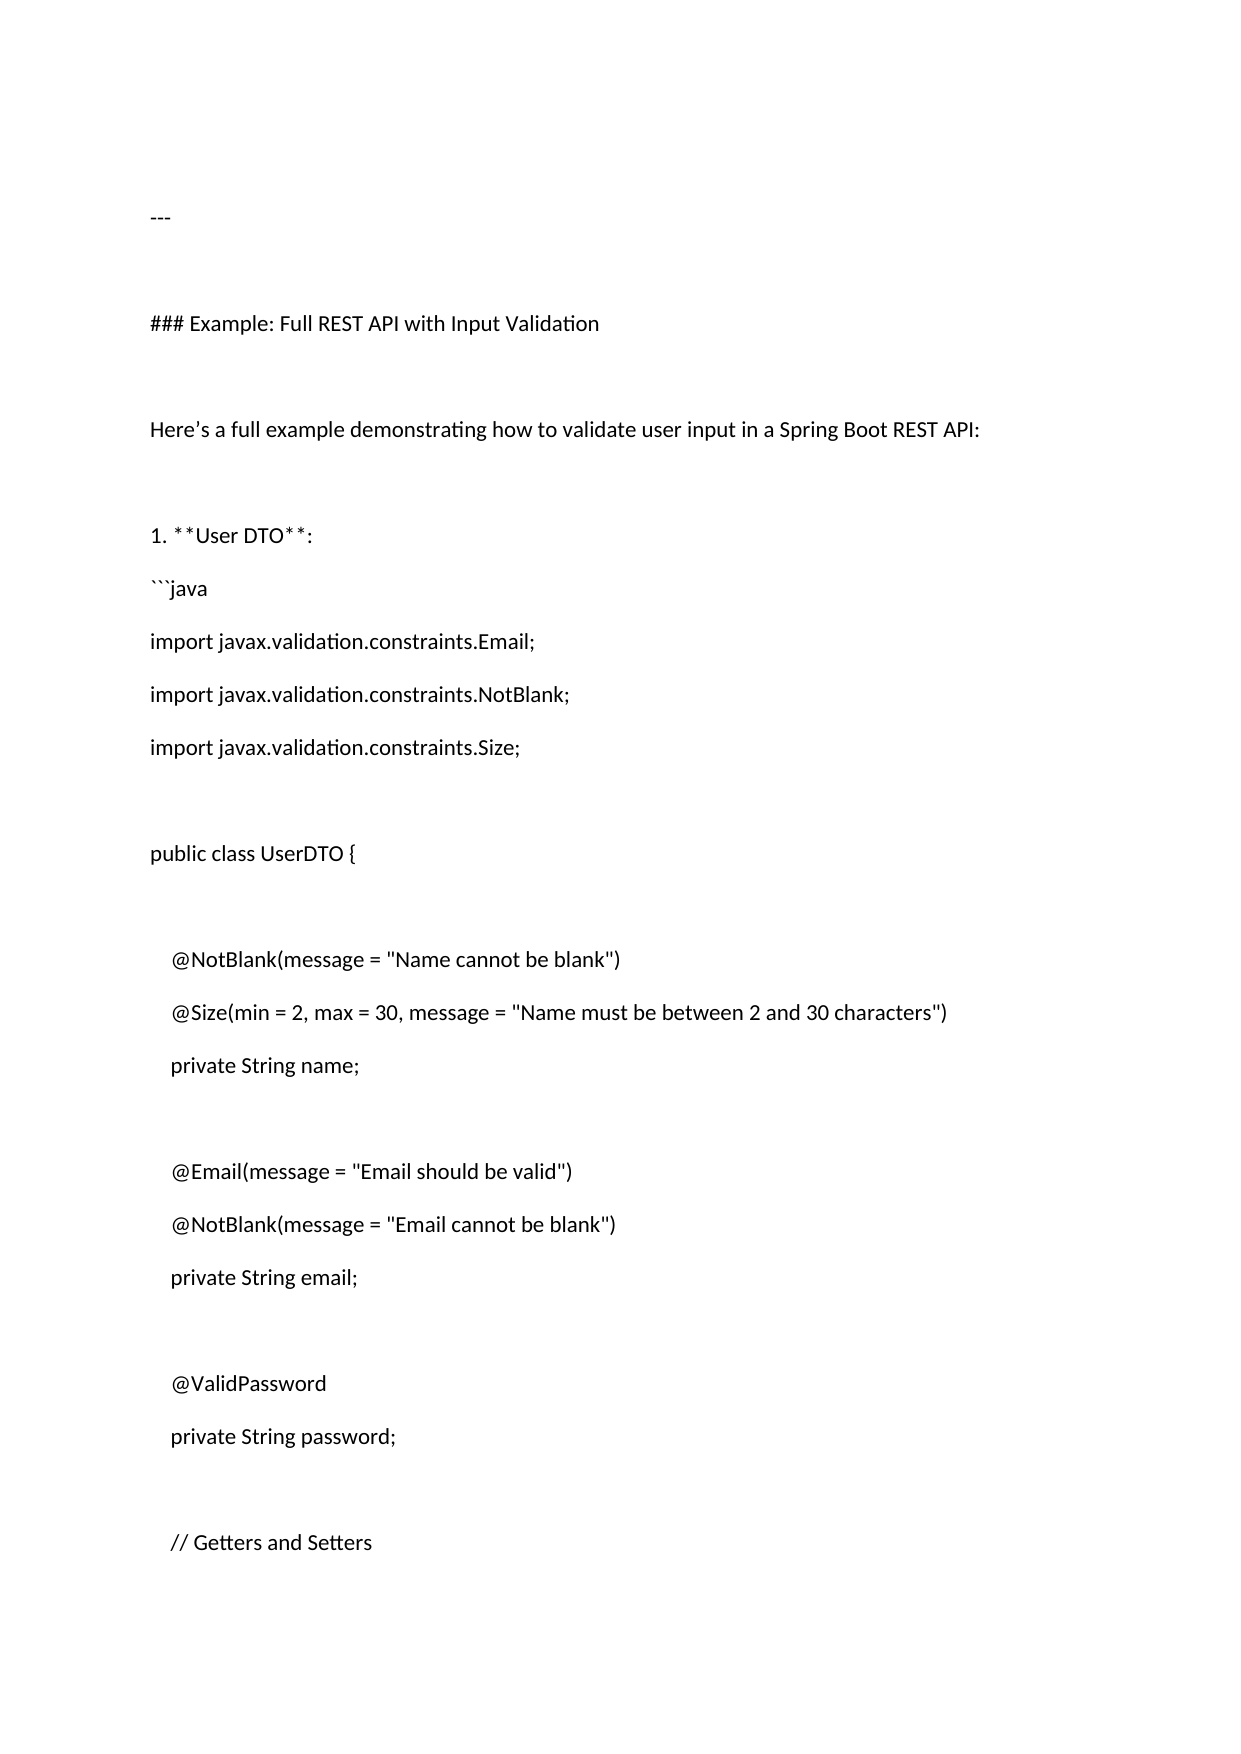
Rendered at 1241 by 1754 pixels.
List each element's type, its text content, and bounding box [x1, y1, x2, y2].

text public class UserDTO { [150, 839, 1090, 867]
text ```java [150, 574, 1090, 602]
text @Size(min = 2, max = 30, message = "Name must be between 2 and 30 characters") [150, 998, 1090, 1026]
text @ValidPassword [150, 1369, 1090, 1397]
text private String password; [150, 1422, 1090, 1451]
text // Getters and Setters [150, 1528, 1090, 1557]
text Here’s a full example demonstrating how to validate user input in a Spring Boot REST API: [150, 415, 1090, 443]
text private String email; [150, 1263, 1090, 1291]
text ### Example: Full REST API with Input Validation [150, 309, 1090, 337]
text @Email(message = "Email should be valid") [150, 1157, 1090, 1185]
text 1. **User DTO**: [150, 521, 1090, 549]
text import javax.validation.constraints.Size; [150, 733, 1090, 761]
text import javax.validation.constraints.Email; [150, 627, 1090, 655]
text import javax.validation.constraints.NotBlank; [150, 680, 1090, 708]
text private String name; [150, 1051, 1090, 1079]
text @NotBlank(message = "Name cannot be blank") [150, 945, 1090, 973]
text @NotBlank(message = "Email cannot be blank") [150, 1210, 1090, 1238]
text --- [150, 203, 1090, 231]
